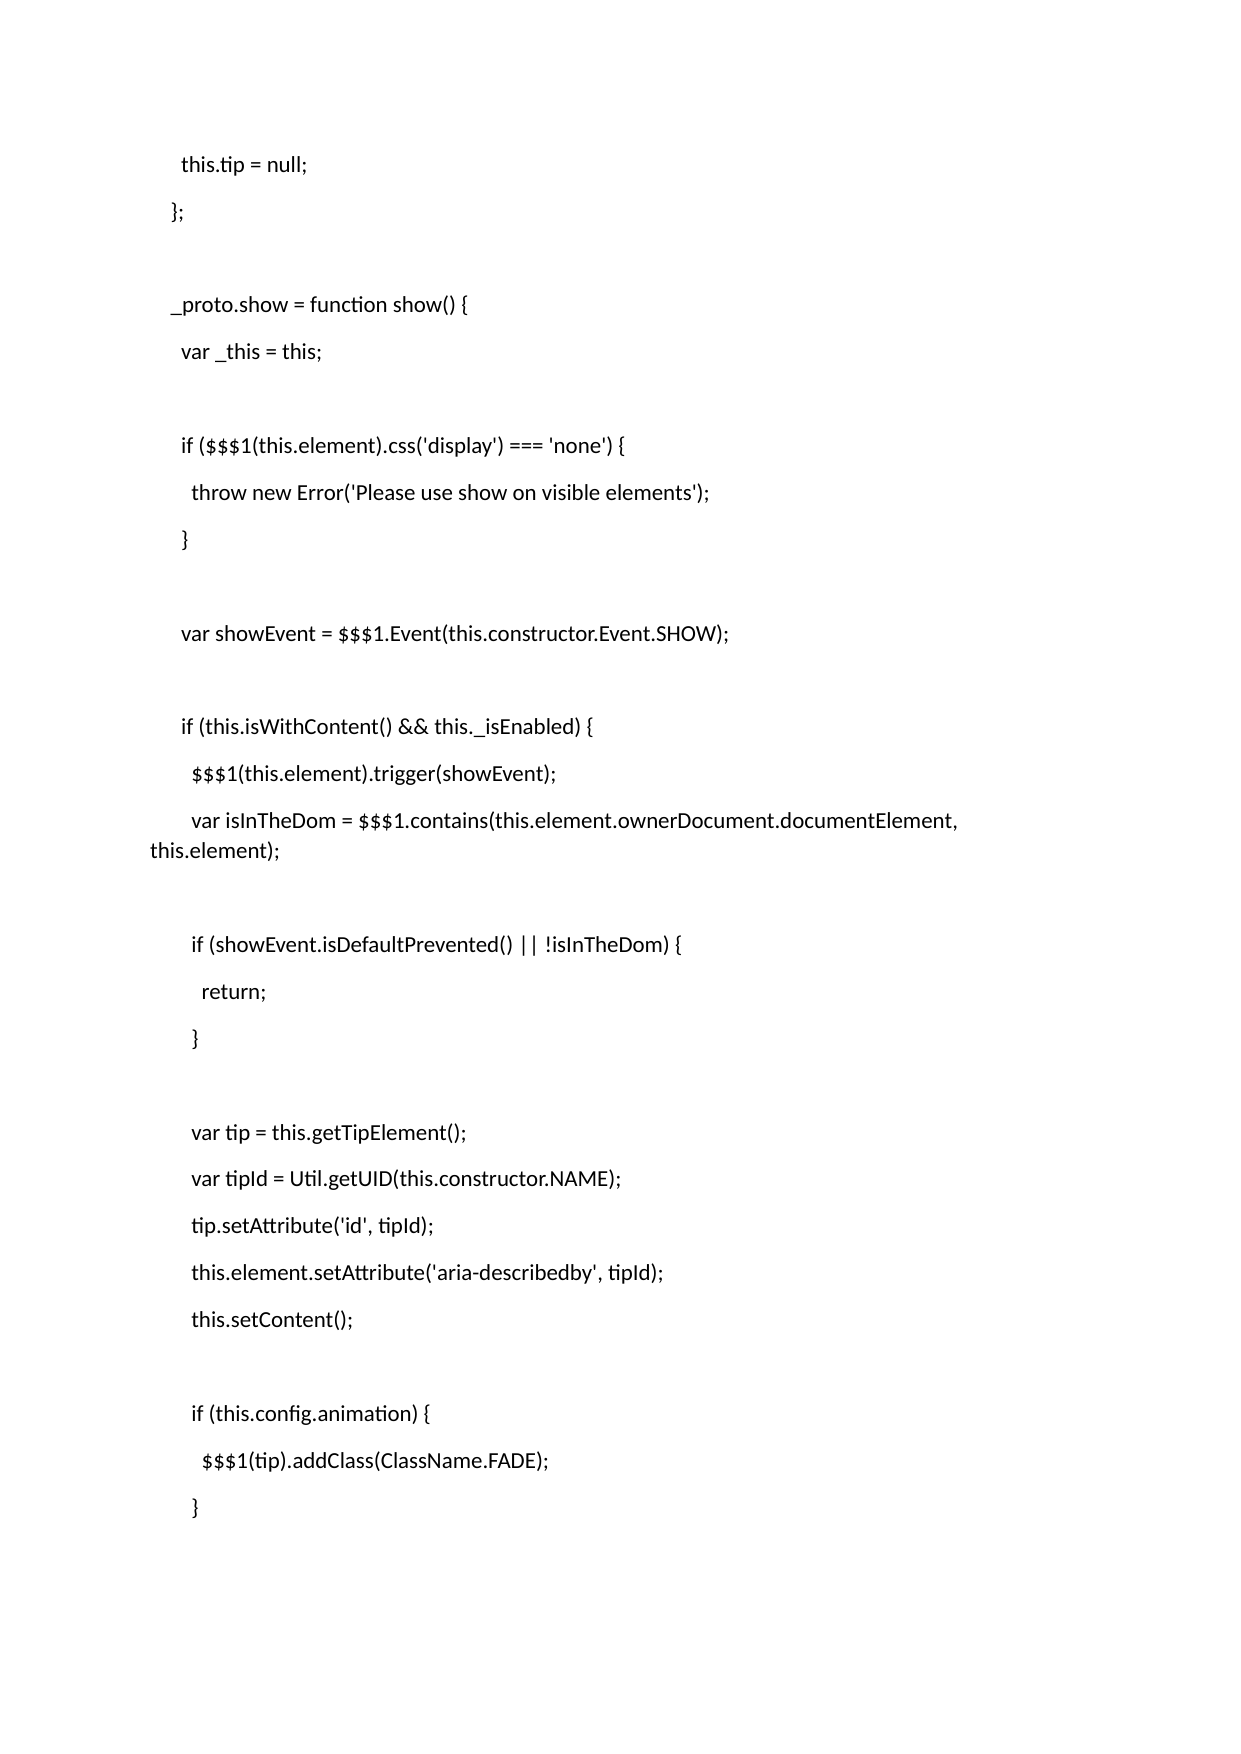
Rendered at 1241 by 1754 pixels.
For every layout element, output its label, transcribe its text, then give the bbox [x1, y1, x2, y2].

text if (this.config.animation) { [150, 1399, 1090, 1427]
text $$$1(tip).addClass(ClassName.FADE); [150, 1446, 1090, 1474]
text tip.setAttribute('id', tipId); [150, 1211, 1090, 1239]
text this.element.setAttribute('aria-describedby', tipId); [150, 1258, 1090, 1286]
text $$$1(this.element).trigger(showEvent); [150, 759, 1090, 787]
text if (this.isWithContent() && this._isEnabled) { [150, 712, 1090, 741]
text } [150, 1493, 1090, 1521]
text return; [150, 977, 1090, 1005]
text var tipId = Util.getUID(this.constructor.NAME); [150, 1164, 1090, 1193]
text this.setContent(); [150, 1305, 1090, 1333]
text var _this = this; [150, 337, 1090, 366]
text var isInTheDom = $$$1.contains(this.element.ownerDocument.documentElement, this.element); [150, 806, 1090, 864]
text } [150, 1024, 1090, 1052]
text if ($$$1(this.element).css('display') === 'none') { [150, 431, 1090, 459]
text this.tip = null; [150, 150, 1090, 178]
text var showEvent = $$$1.Event(this.constructor.Event.SHOW); [150, 619, 1090, 647]
text } [150, 525, 1090, 553]
text throw new Error('Please use show on visible elements'); [150, 478, 1090, 506]
text }; [150, 197, 1090, 225]
text var tip = this.getTipElement(); [150, 1118, 1090, 1146]
text _proto.show = function show() { [150, 291, 1090, 319]
text if (showEvent.isDefaultPrevented() || !isInTheDom) { [150, 930, 1090, 958]
